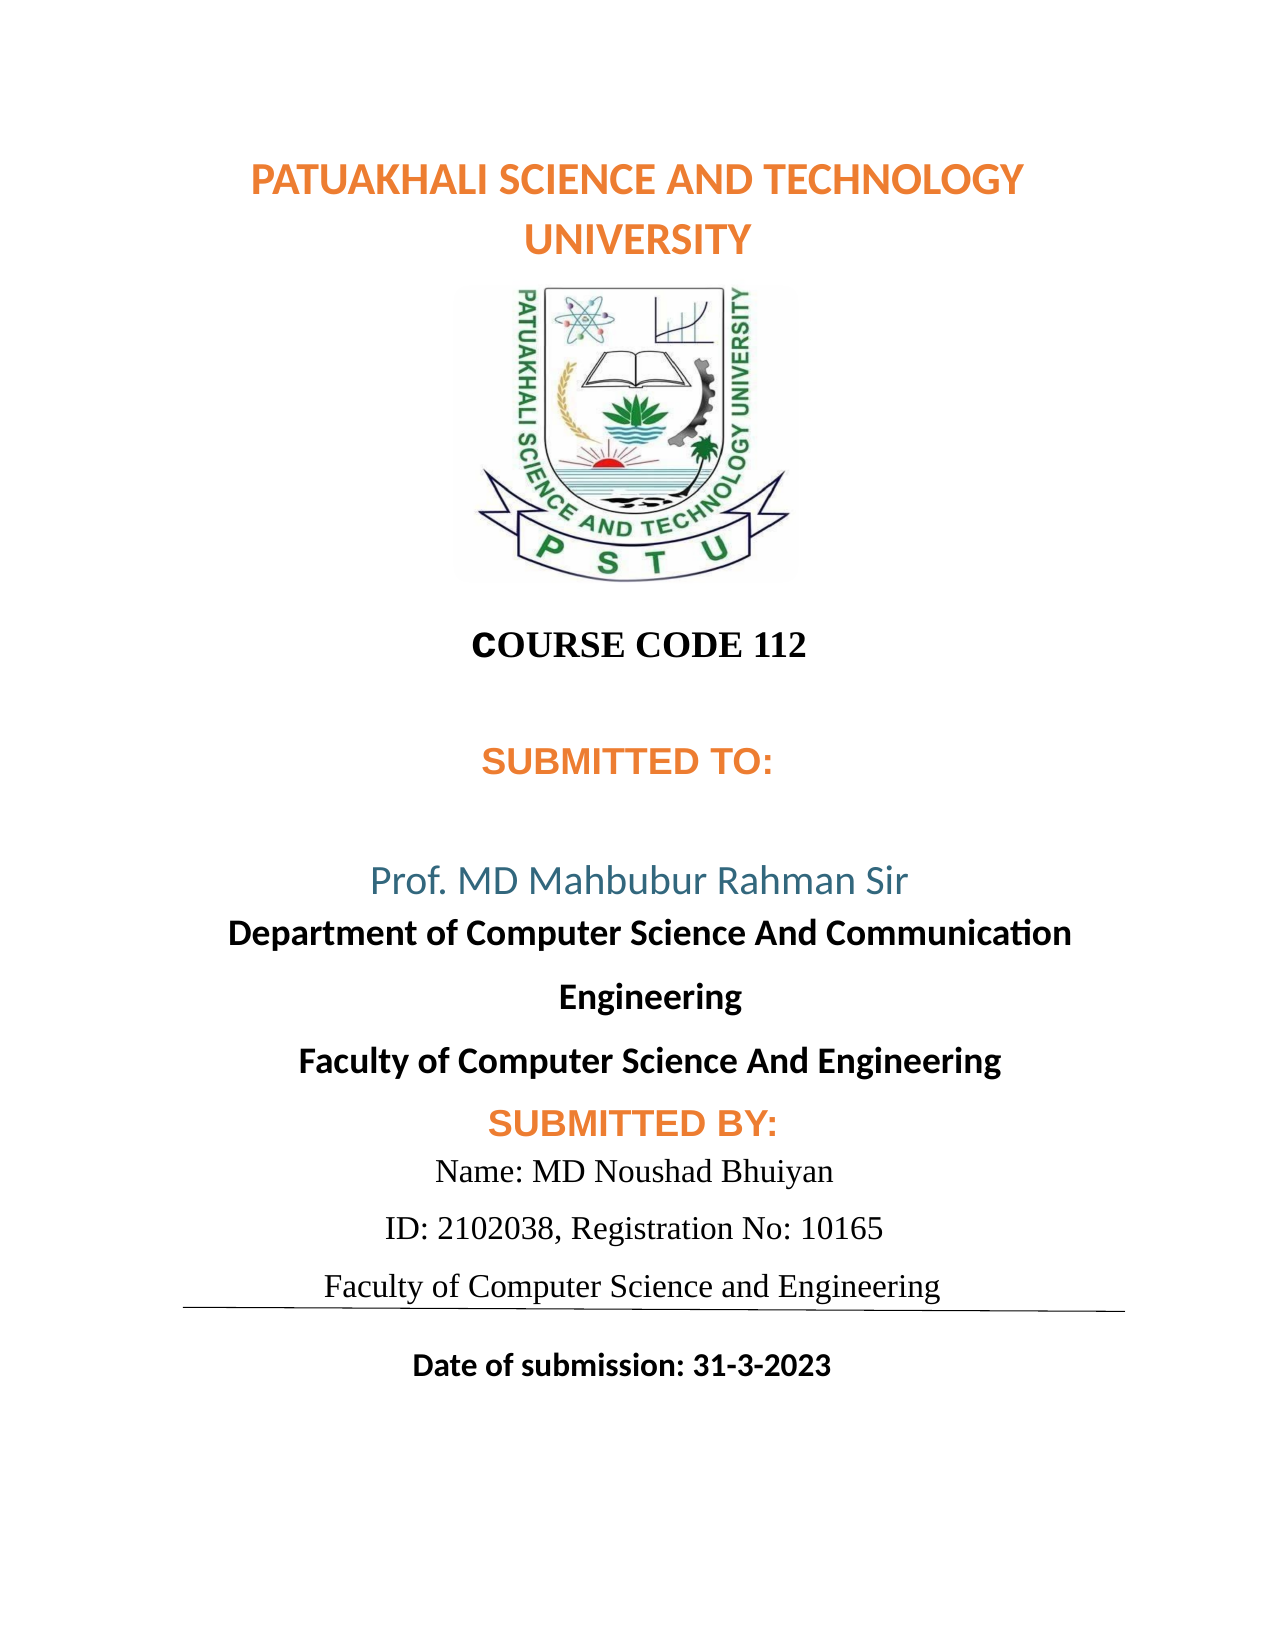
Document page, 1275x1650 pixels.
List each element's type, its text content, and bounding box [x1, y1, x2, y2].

text Name: MD Noushad Bhuiyan [150, 1151, 1118, 1189]
picture [465, 297, 787, 571]
text Faculty of Computer Science and Engineering [150, 1266, 1114, 1304]
text Date of submission: 31-3-2023 [150, 1344, 1094, 1385]
text cOURSE CODE 112 [450, 614, 1125, 667]
text Faculty of Computer Science And Engineering [176, 1037, 1124, 1083]
text PATUAKHALI SCIENCE AND TECHNOLOGY UNIVERSITY [150, 150, 1125, 266]
text Prof. MD Mahbubur Rahman Sir [150, 854, 1101, 905]
text ID: 2102038, Registration No: 10165 [150, 1208, 1118, 1247]
text SUBMITTED TO: [450, 739, 1125, 782]
text SUBMITTED BY: [150, 1102, 1116, 1145]
text Engineering [176, 973, 1125, 1019]
text Department of Computer Science And Communication [176, 909, 1125, 954]
